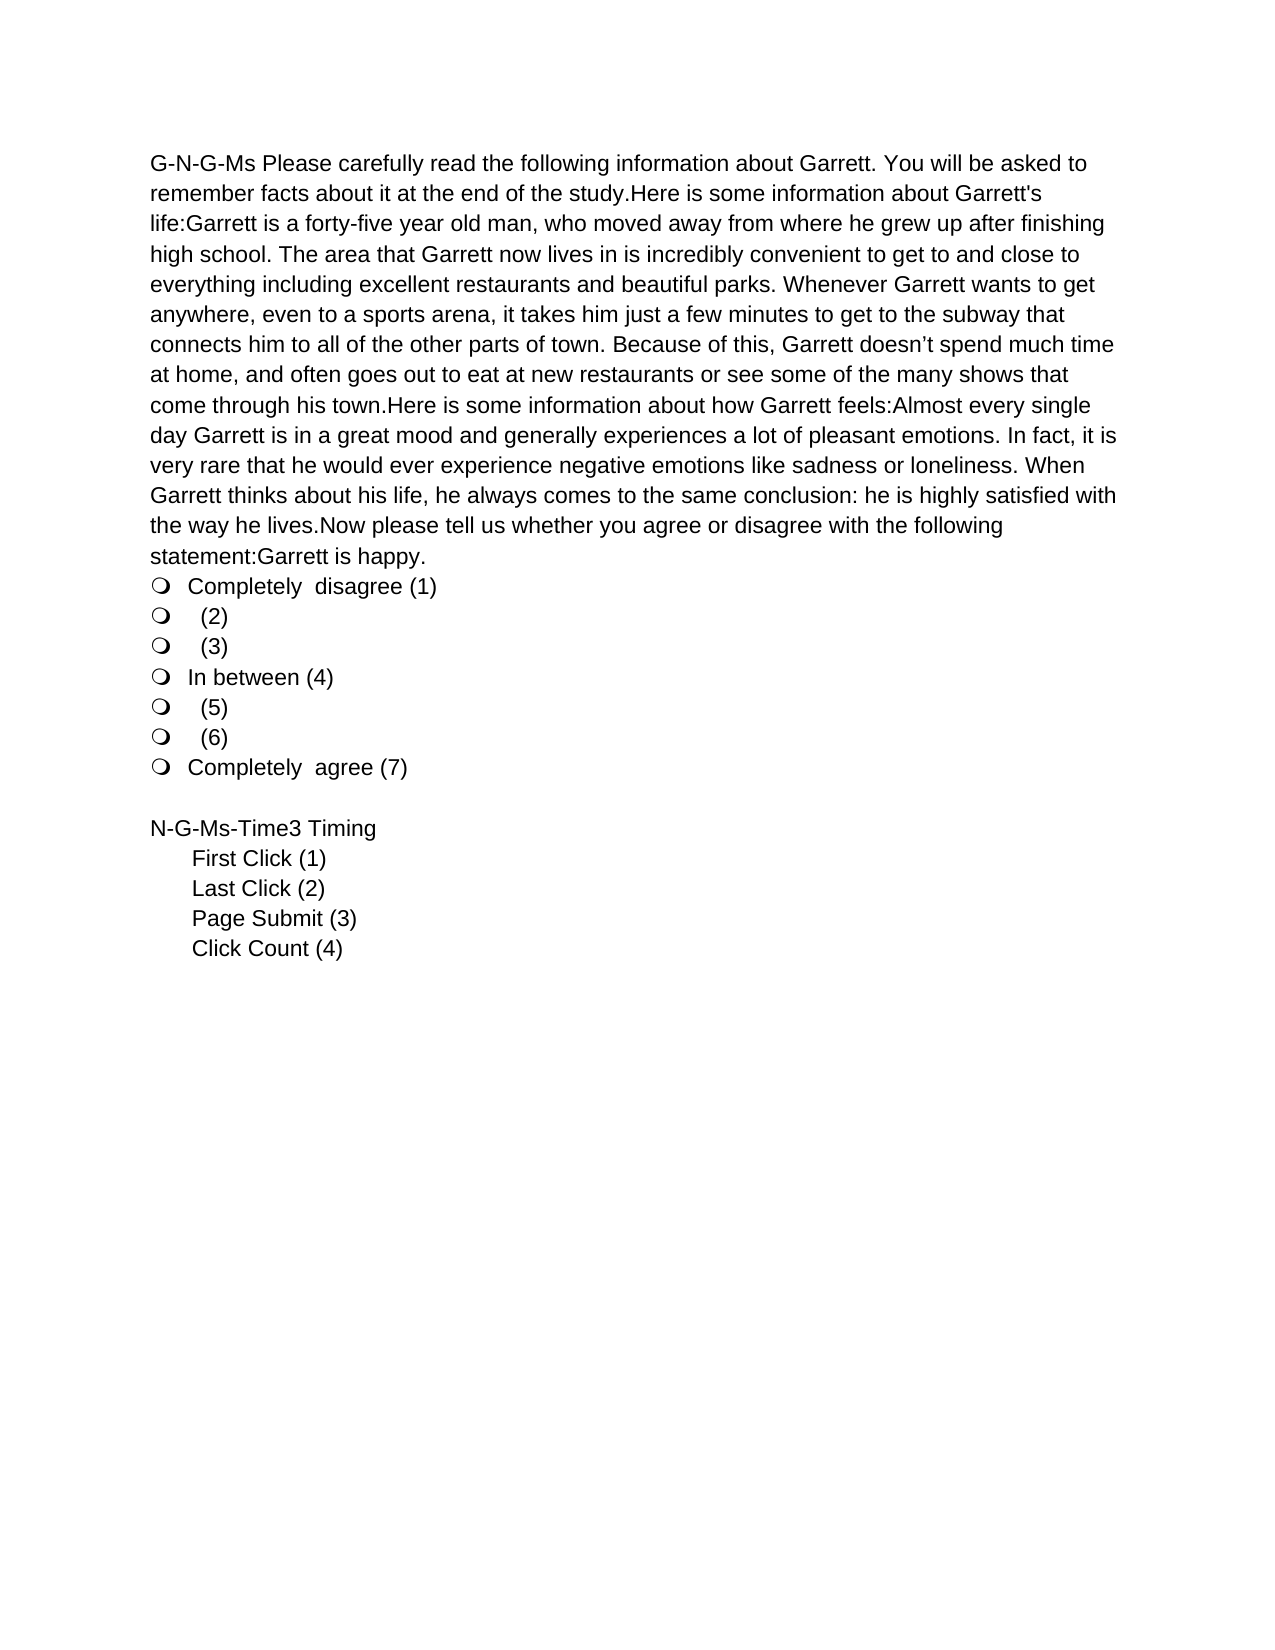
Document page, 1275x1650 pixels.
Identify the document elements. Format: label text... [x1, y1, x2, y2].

list Last Click (2) [150, 875, 1125, 901]
list Completely disagree (1) [150, 573, 1125, 599]
list Page Submit (3) [150, 905, 1125, 932]
list Completely agree (7) [150, 754, 1125, 781]
list (5) [150, 694, 1125, 720]
list Click Count (4) [150, 935, 1125, 962]
list (3) [150, 633, 1125, 660]
list (2) [150, 603, 1125, 629]
list First Click (1) [150, 845, 1125, 871]
text G-N-G-Ms Please carefully read the following information about Garrett. You will be asked to remember facts about it at the end of the study.Here is some information about Garrett's life:Garrett is a forty-five year old man, who moved away from where he grew up after finishing high school. The area that Garrett now lives in is incredibly convenient to get to and close to everything including excellent restaurants and beautiful parks. Whenever Garrett wants to get anywhere, even to a sports arena, it takes him just a few minutes to get to the subway that connects him to all of the other parts of town. Because of this, Garrett doesn’t spend much time at home, and often goes out to eat at new restaurants or see some of the many shows that come through his town.Here is some information about how Garrett feels:Almost every single day Garrett is in a great mood and generally experiences a lot of pleasant emotions. In fact, it is very rare that he would ever experience negative emotions like sadness or loneliness. When Garrett thinks about his life, he always comes to the same conclusion: he is highly satisfied with the way he lives.Now please tell us whether you agree or disagree with the following statement:Garrett is happy. [150, 150, 1125, 569]
list (6) [150, 724, 1125, 750]
text N-G-Ms-Time3 Timing [150, 814, 1125, 841]
list In between (4) [150, 663, 1125, 690]
